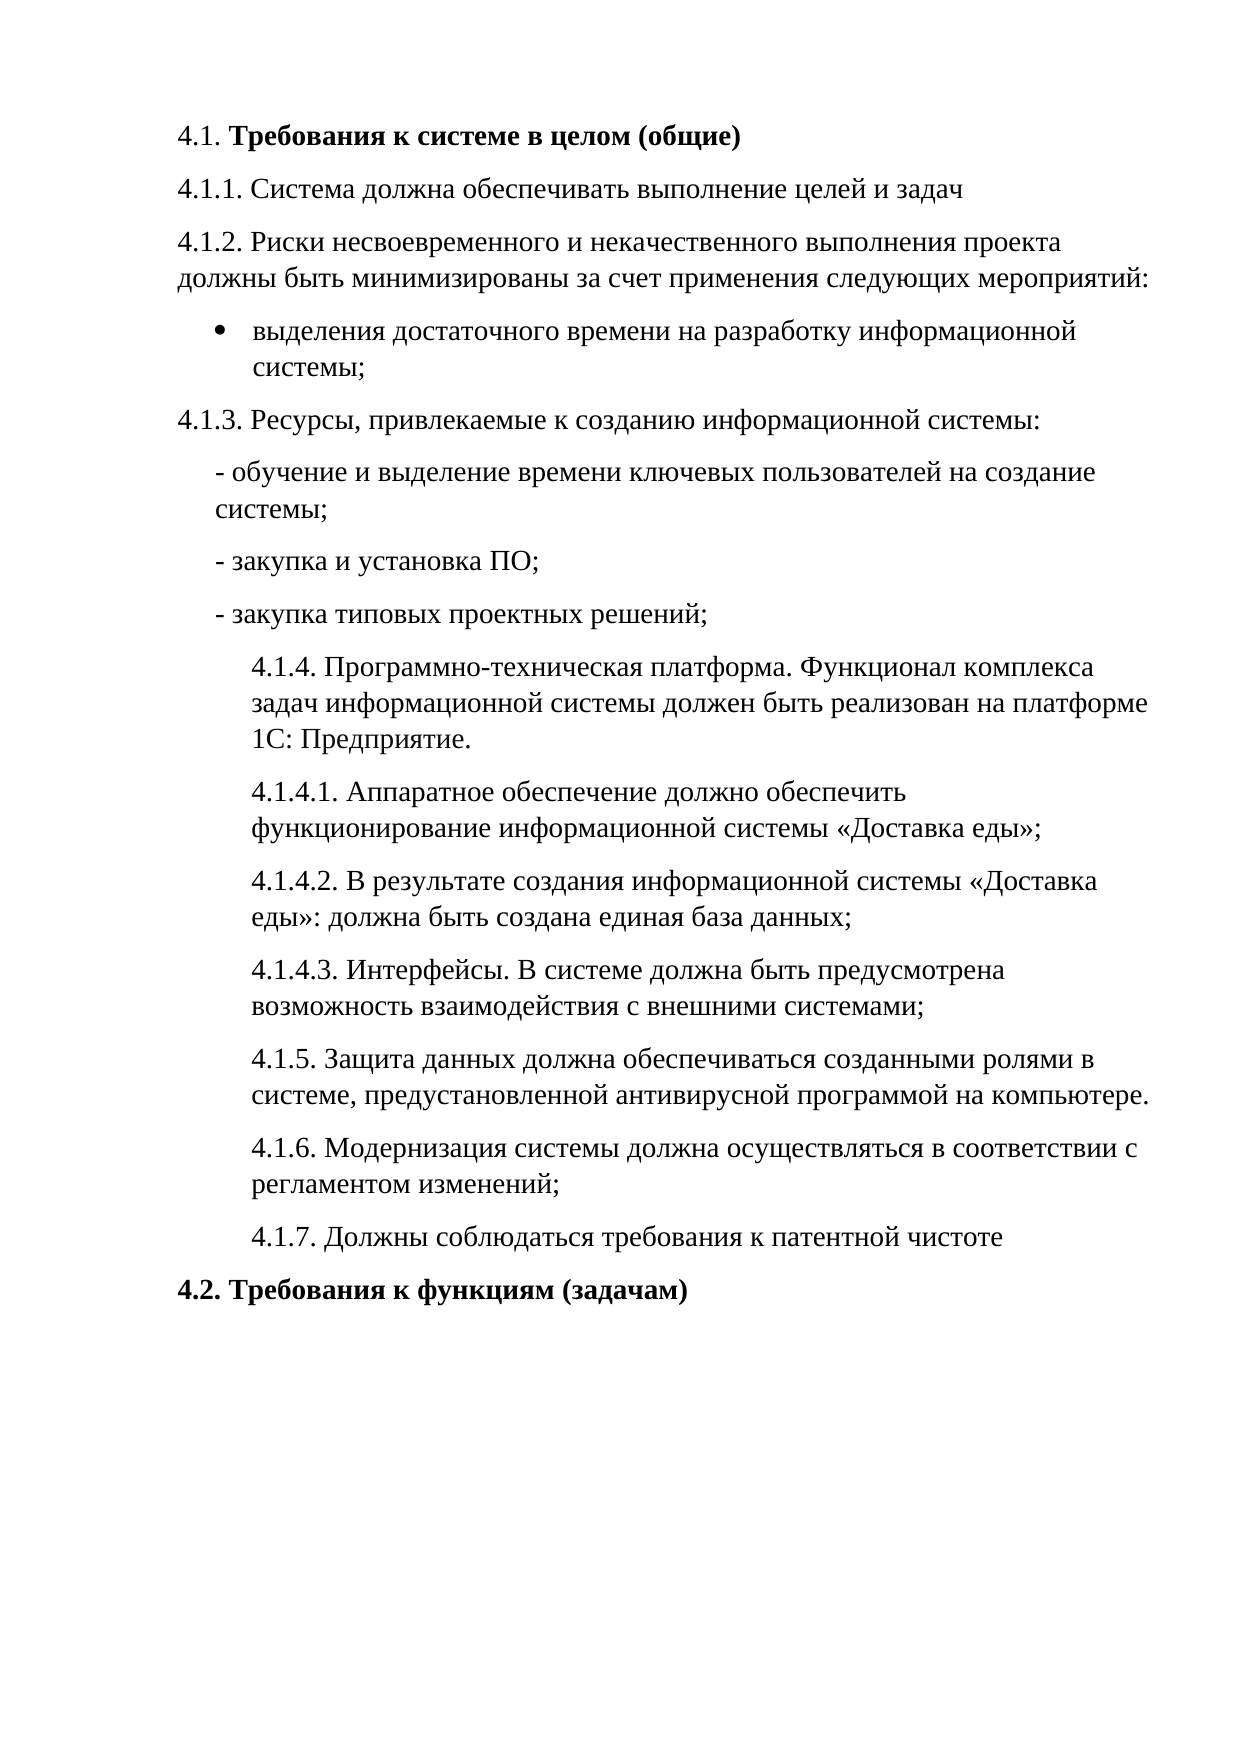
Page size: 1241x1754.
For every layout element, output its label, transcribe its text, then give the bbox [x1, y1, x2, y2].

text 4.1.7. Должны соблюдаться требования к патентной чистоте [251, 1219, 1152, 1253]
text 4.1.3. Ресурсы, привлекаемые к созданию информационной системы: [177, 402, 1152, 435]
text 4.1.1. Система должна обеспечивать выполнение целей и задач [177, 171, 1152, 204]
text 4.1.4.2. В результате создания информационной системы «Доставка еды»: должна быть создана единая база данных; [251, 863, 1152, 933]
list выделения достаточного времени на разработку информационной системы; [215, 313, 1152, 382]
text - закупка типовых проектных решений; [215, 596, 1152, 630]
text 4.1. Требования к системе в целом (общие) [177, 118, 1152, 152]
text - закупка и установка ПО; [215, 543, 1152, 577]
text 4.1.4. Программно-техническая платформа. Функционал комплекса задач информационной системы должен быть реализован на платформе 1С: Предприятие. [251, 649, 1152, 755]
text 4.1.5. Защита данных должна обеспечиваться созданными ролями в системе, предустановленной антивирусной программой на компьютере. [251, 1041, 1152, 1111]
text - обучение и выделение времени ключевых пользователей на создание системы; [215, 454, 1152, 524]
text 4.1.6. Модернизация системы должна осуществляться в соответствии с регламентом изменений; [251, 1130, 1152, 1200]
text 4.1.2. Риски несвоевременного и некачественного выполнения проекта должны быть минимизированы за счет применения следующих мероприятий: [177, 224, 1152, 293]
text 4.1.4.3. Интерфейсы. В системе должна быть предусмотрена возможность взаимодействия с внешними системами; [251, 952, 1152, 1022]
text 4.2. Требования к функциям (задачам) [177, 1272, 1152, 1305]
text 4.1.4.1. Аппаратное обеспечение должно обеспечить функционирование информационной системы «Доставка еды»; [251, 774, 1152, 844]
